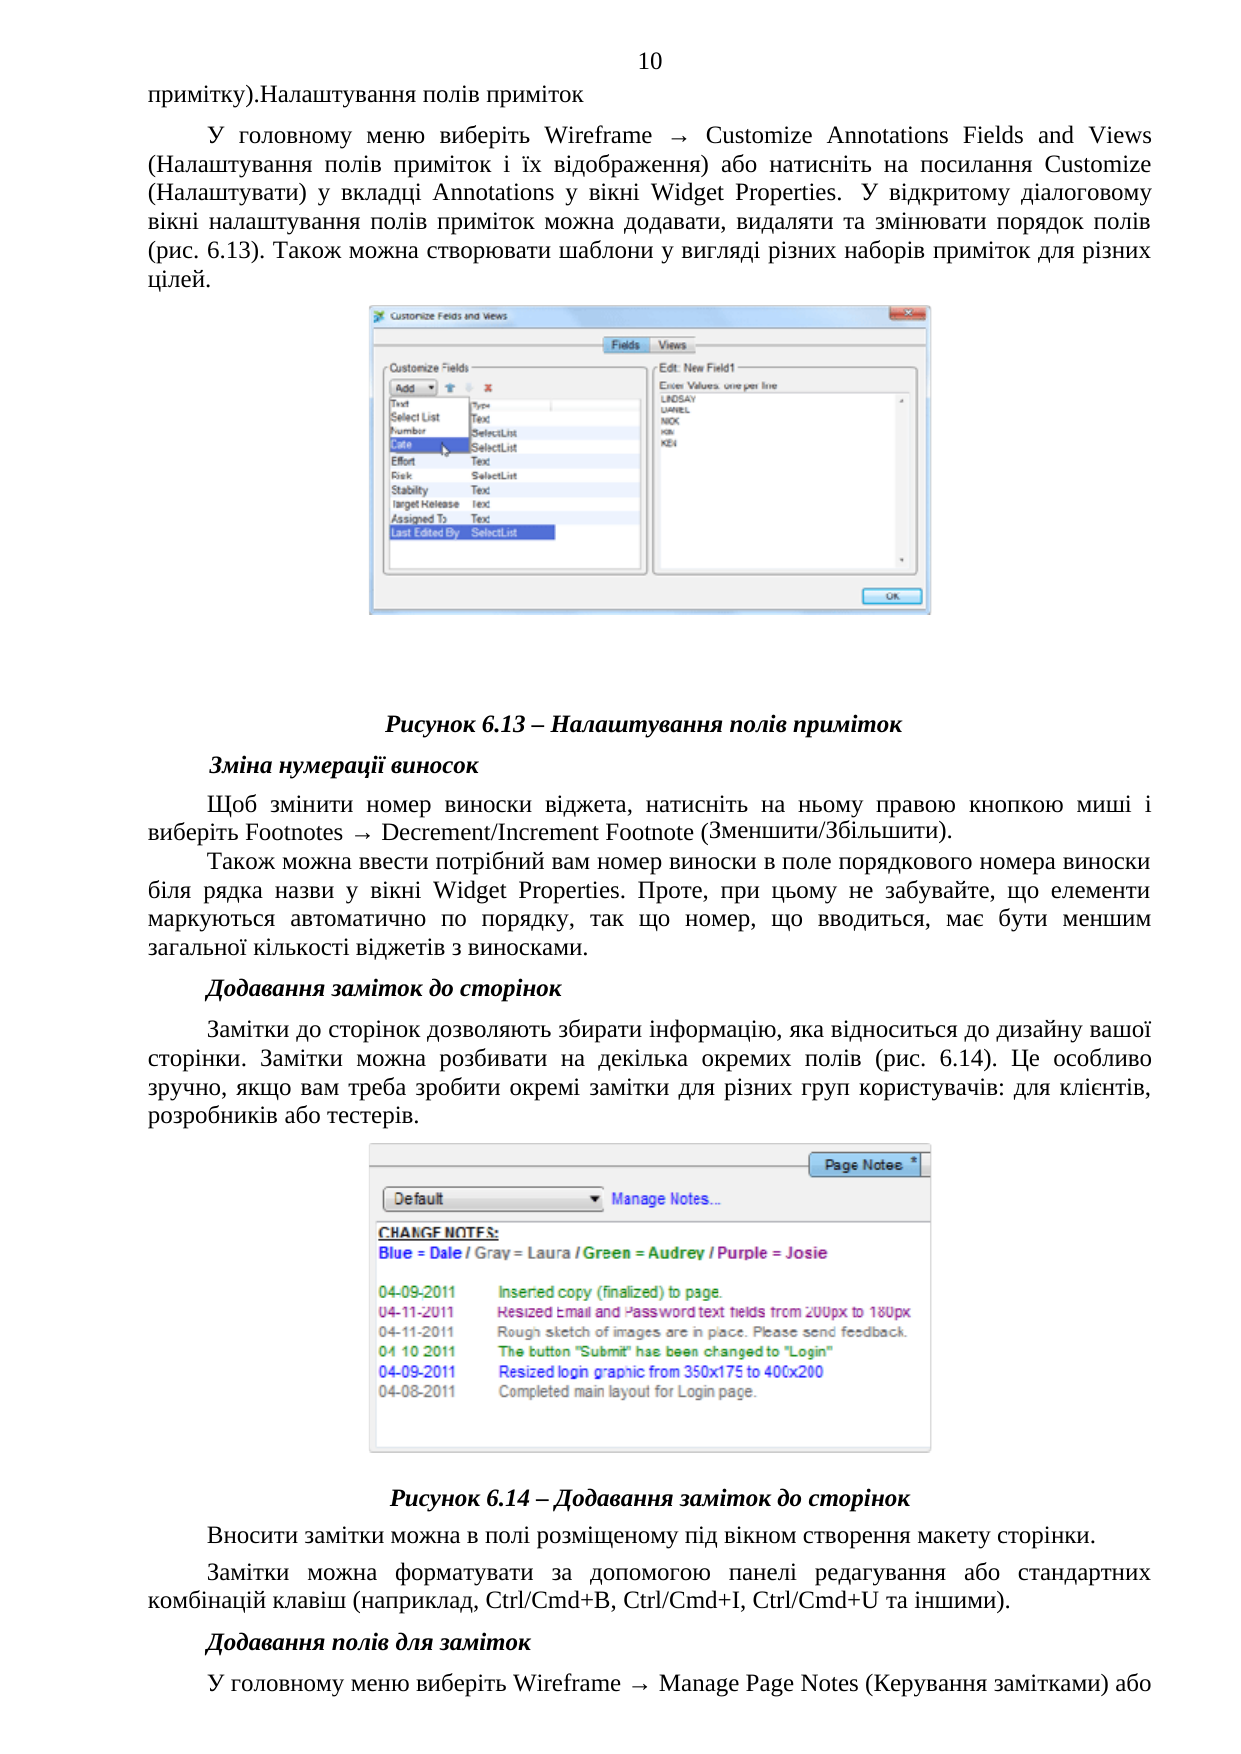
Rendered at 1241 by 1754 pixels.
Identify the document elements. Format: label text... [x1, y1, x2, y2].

text Також можна ввести потрібний вам номер виноски в поле порядкового номера виноски біля рядка назви у вікні Widget Properties. Проте, при цьому не забувайте, що елементи маркуються автоматично по порядку, так що номер, що вводиться, має бути меншим загальної кількості віджетів з виносками. [148, 846, 1152, 961]
text Замітки можна форматувати за допомогою панелі редагування або стандартних комбінацій клавіш (наприклад, Ctrl/Cmd+B, Ctrl/Cmd+I, Ctrl/Cmd+U та іншими). [148, 1557, 1152, 1614]
picture [368, 305, 932, 615]
picture [368, 1143, 932, 1453]
text У головному меню виберіть Wireframe → Manage Page Notes (Керування замітками) або [207, 1668, 1163, 1697]
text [148, 79, 1151, 108]
subtitle Додавання заміток до сторінок [207, 973, 1163, 1002]
text У головному меню виберіть Wireframe → Customize Annotations Fields and Views (Налаштування полів приміток і їх відображення) або натисніть на посилання Customize (Налаштувати) у вкладці Annotations у вікні Widget Properties. У відкритому діалоговому вікні налаштування полів приміток можна додавати, видаляти та змінювати порядок полів (рис. 6.13). Також можна створювати шаблони у вигляді різних наборів приміток для різних цілей. [148, 120, 1152, 292]
subtitle Зміна нумерації виносок [207, 750, 908, 779]
text Вносити замітки можна в полі розміщеному під вікном створення макету сторінки. [148, 1520, 1152, 1548]
text Щоб змінити номер виноски віджета, натисніть на ньому правою кнопкою миші і виберіть Footnotes → Decrement/Increment Footnote (Зменшити/Збільшити). [148, 791, 1152, 846]
subtitle Рисунок 6.13 – Налаштування полів приміток [135, 709, 1154, 738]
subtitle Додавання полів для заміток [207, 1627, 1163, 1656]
text Замітки до сторінок дозволяють збирати інформацію, яка відноситься до дизайну вашої сторінки. Замітки можна розбивати на декілька окремих полів (рис. 6.14). Це особливо зручно, якщо вам треба зробити окремі замітки для різних груп користувачів: для клієнтів, розробників або тестерів. [148, 1014, 1152, 1129]
subtitle Рисунок 6.14 – Додавання заміток до сторінок [389, 1483, 1163, 1511]
